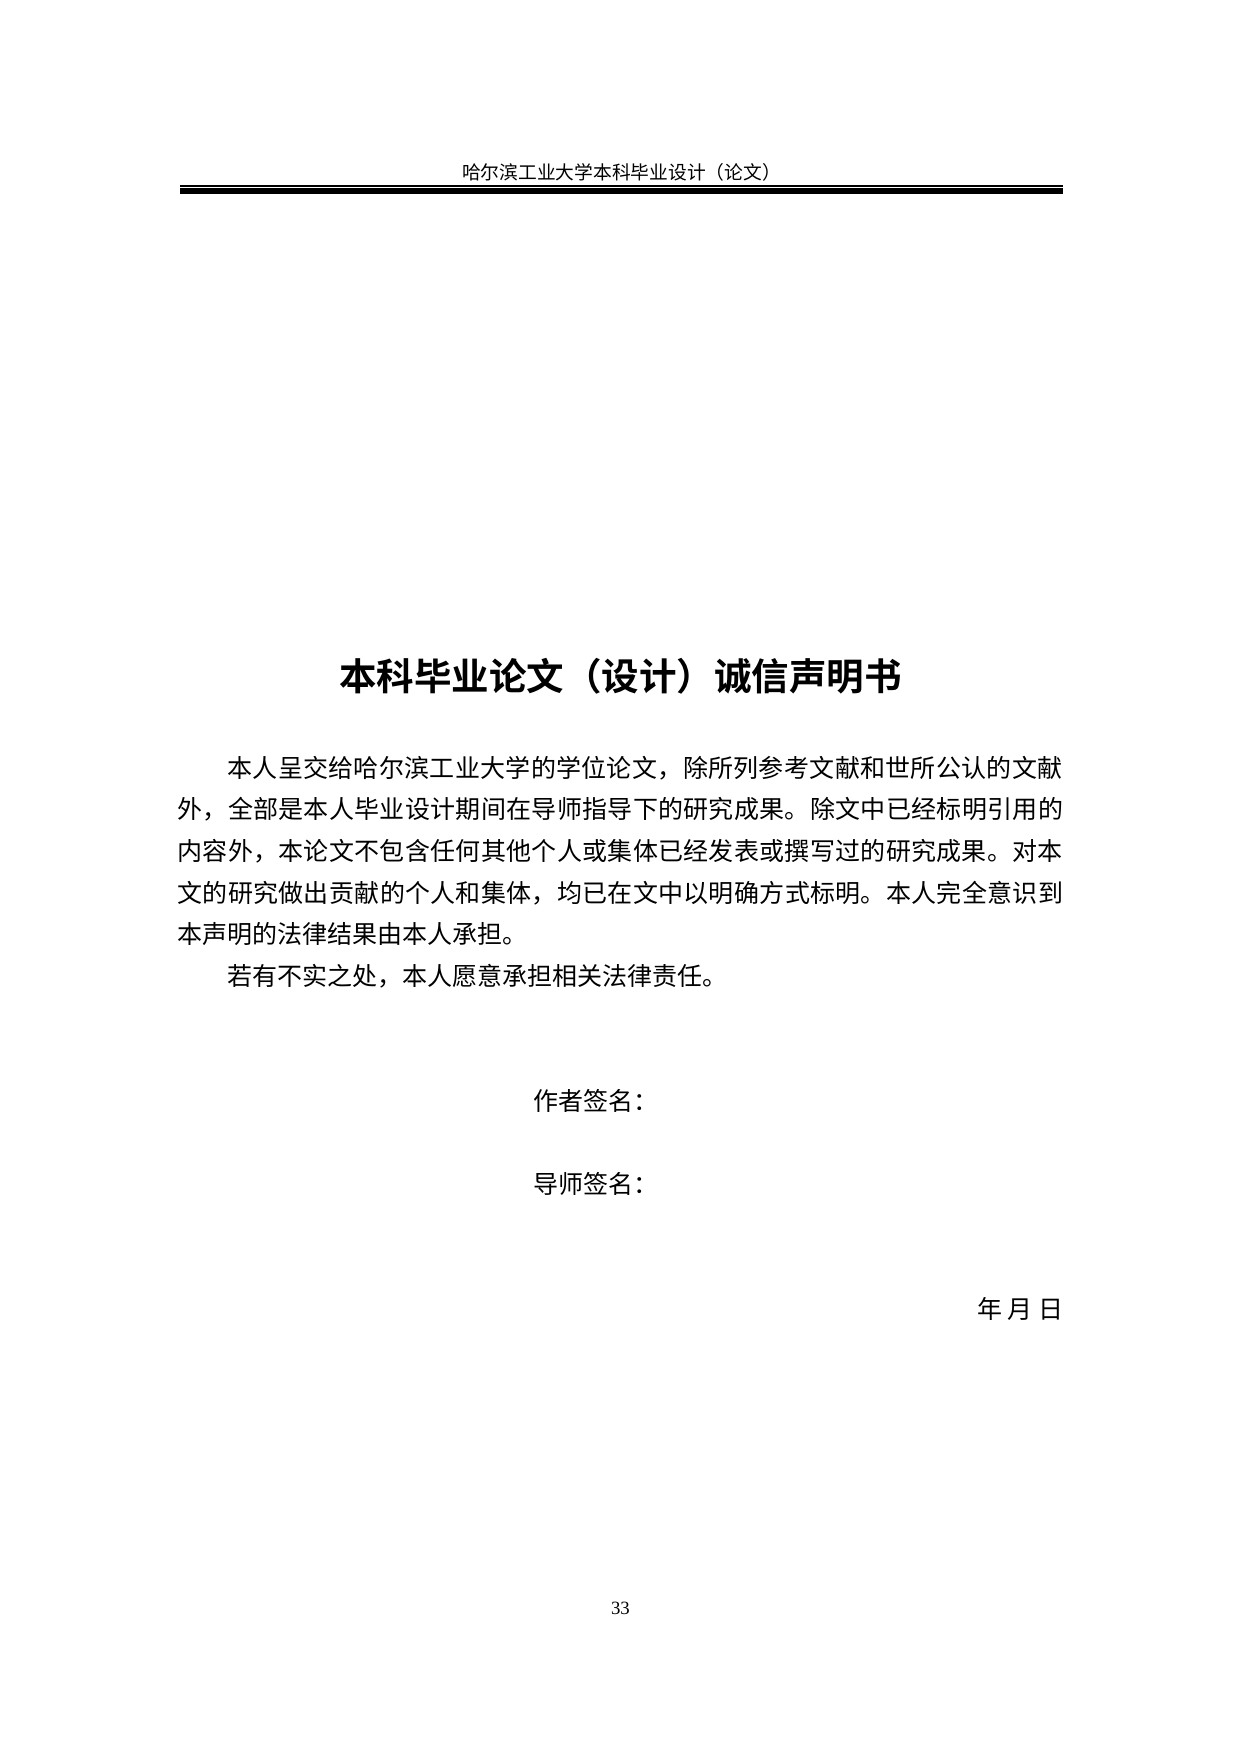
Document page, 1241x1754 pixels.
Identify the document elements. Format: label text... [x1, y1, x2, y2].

text 本人呈交给哈尔滨工业大学的学位论文，除所列参考文献和世所公认的文献外，全部是本人毕业设计期间在导师指导下的研究成果。除文中已经标明引用的内容外，本论文不包含任何其他个人或集体已经发表或撰写过的研究成果。对本文的研究做出贡献的个人和集体，均已在文中以明确方式标明。本人完全意识到本声明的法律结果由本人承担。 [177, 744, 1063, 952]
text 年 月 日 [177, 1286, 1063, 1327]
text 导师签名： [177, 1161, 1063, 1202]
text 作者签名： [177, 1077, 1063, 1119]
text 本科毕业论文（设计）诚信声明书 [177, 646, 1063, 701]
text 若有不实之处，本人愿意承担相关法律责任。 [177, 952, 1063, 994]
